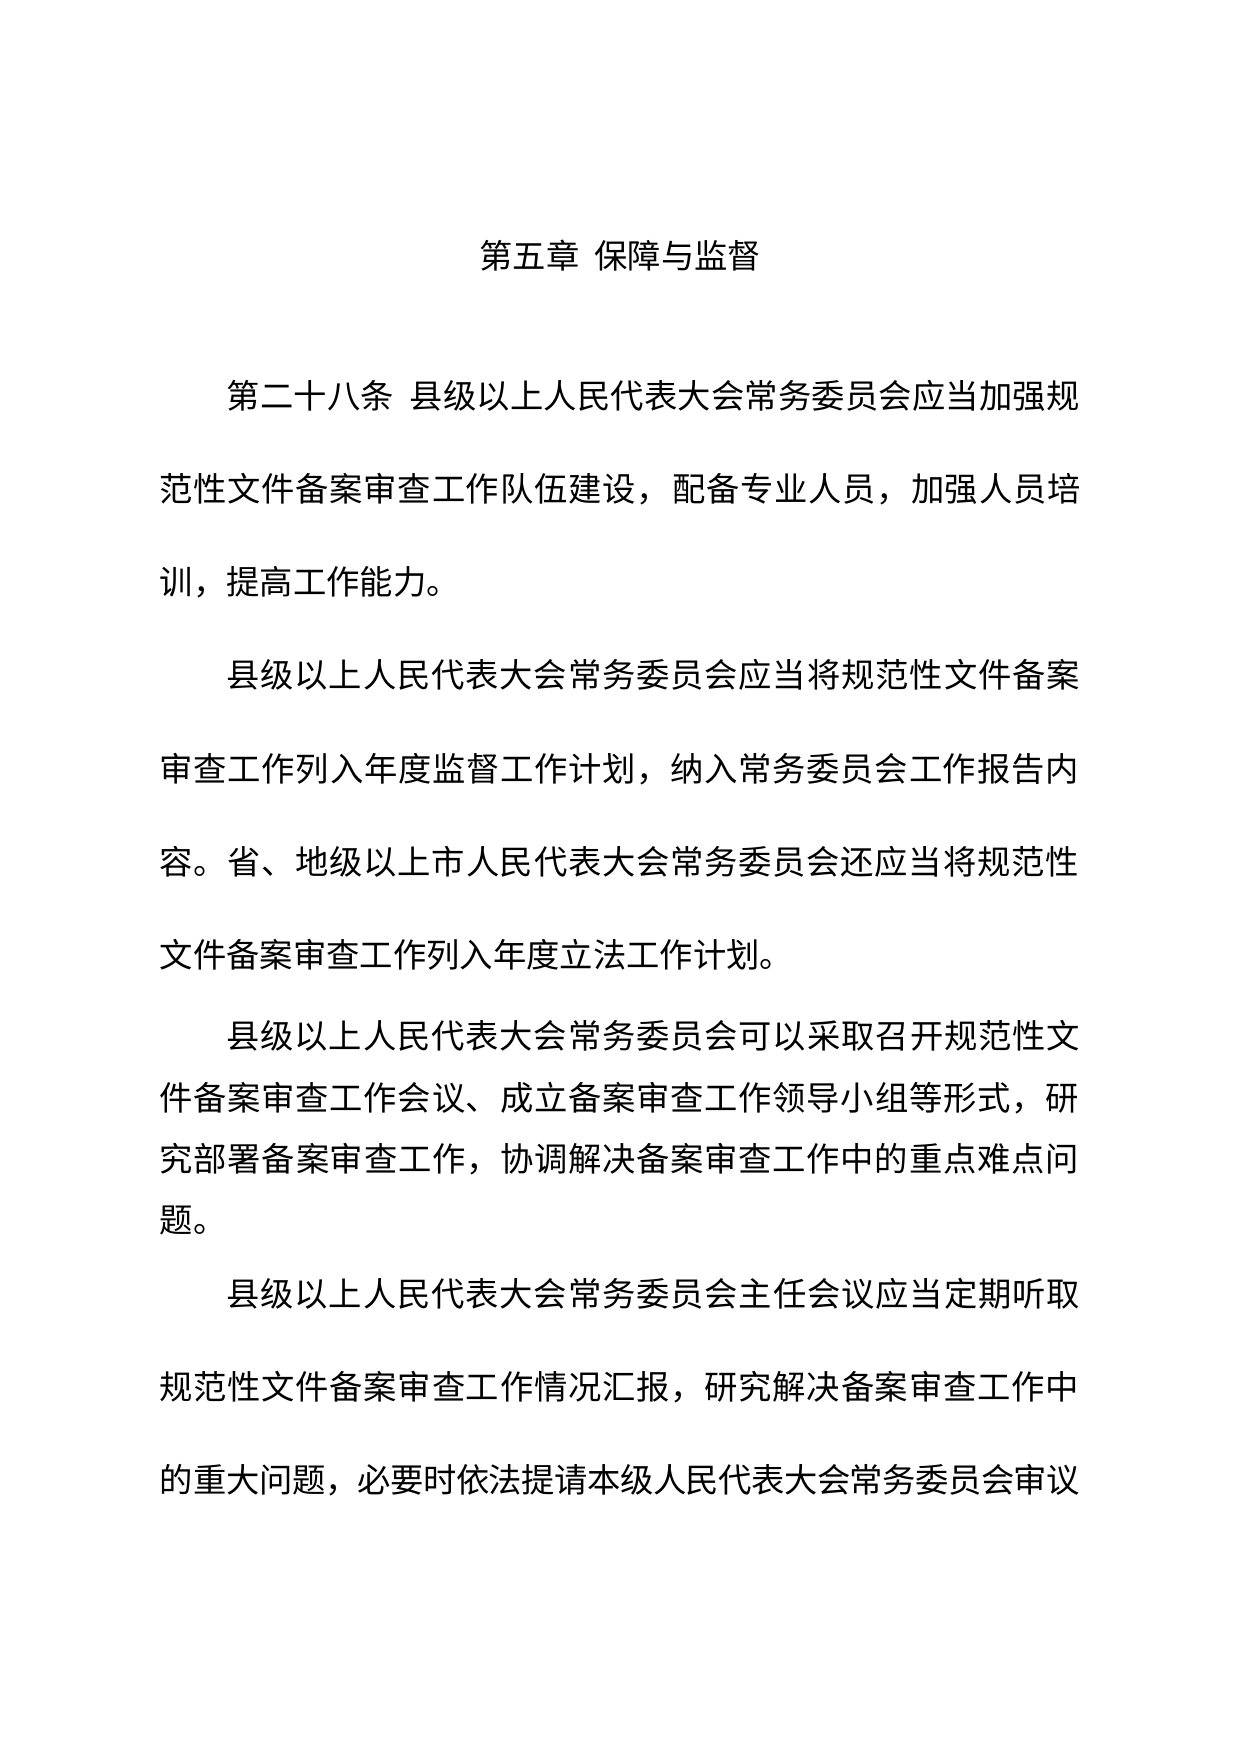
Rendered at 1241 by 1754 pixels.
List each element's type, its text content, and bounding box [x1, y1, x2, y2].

text 县级以上人民代表大会常务委员会应当将规范性文件备案审查工作列入年度监督工作计划，纳入常务委员会工作报告内容。省、地级以上市人民代表大会常务委员会还应当将规范性文件备案审查工作列入年度立法工作计划。 [159, 627, 1081, 999]
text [159, 1245, 1081, 1524]
list 县级以上人民代表大会常务委员会可以采取召开规范性文件备案审查工作会议、成立备案审查工作领导小组等形式，研究部署备案审查工作，协调解决备案审查工作中的重点难点问题。 [159, 999, 1081, 1245]
list 第五章 保障与监督 [159, 208, 1081, 301]
text 第二十八条 县级以上人民代表大会常务委员会应当加强规范性文件备案审查工作队伍建设，配备专业人员，加强人员培训，提高工作能力。 [159, 347, 1081, 627]
